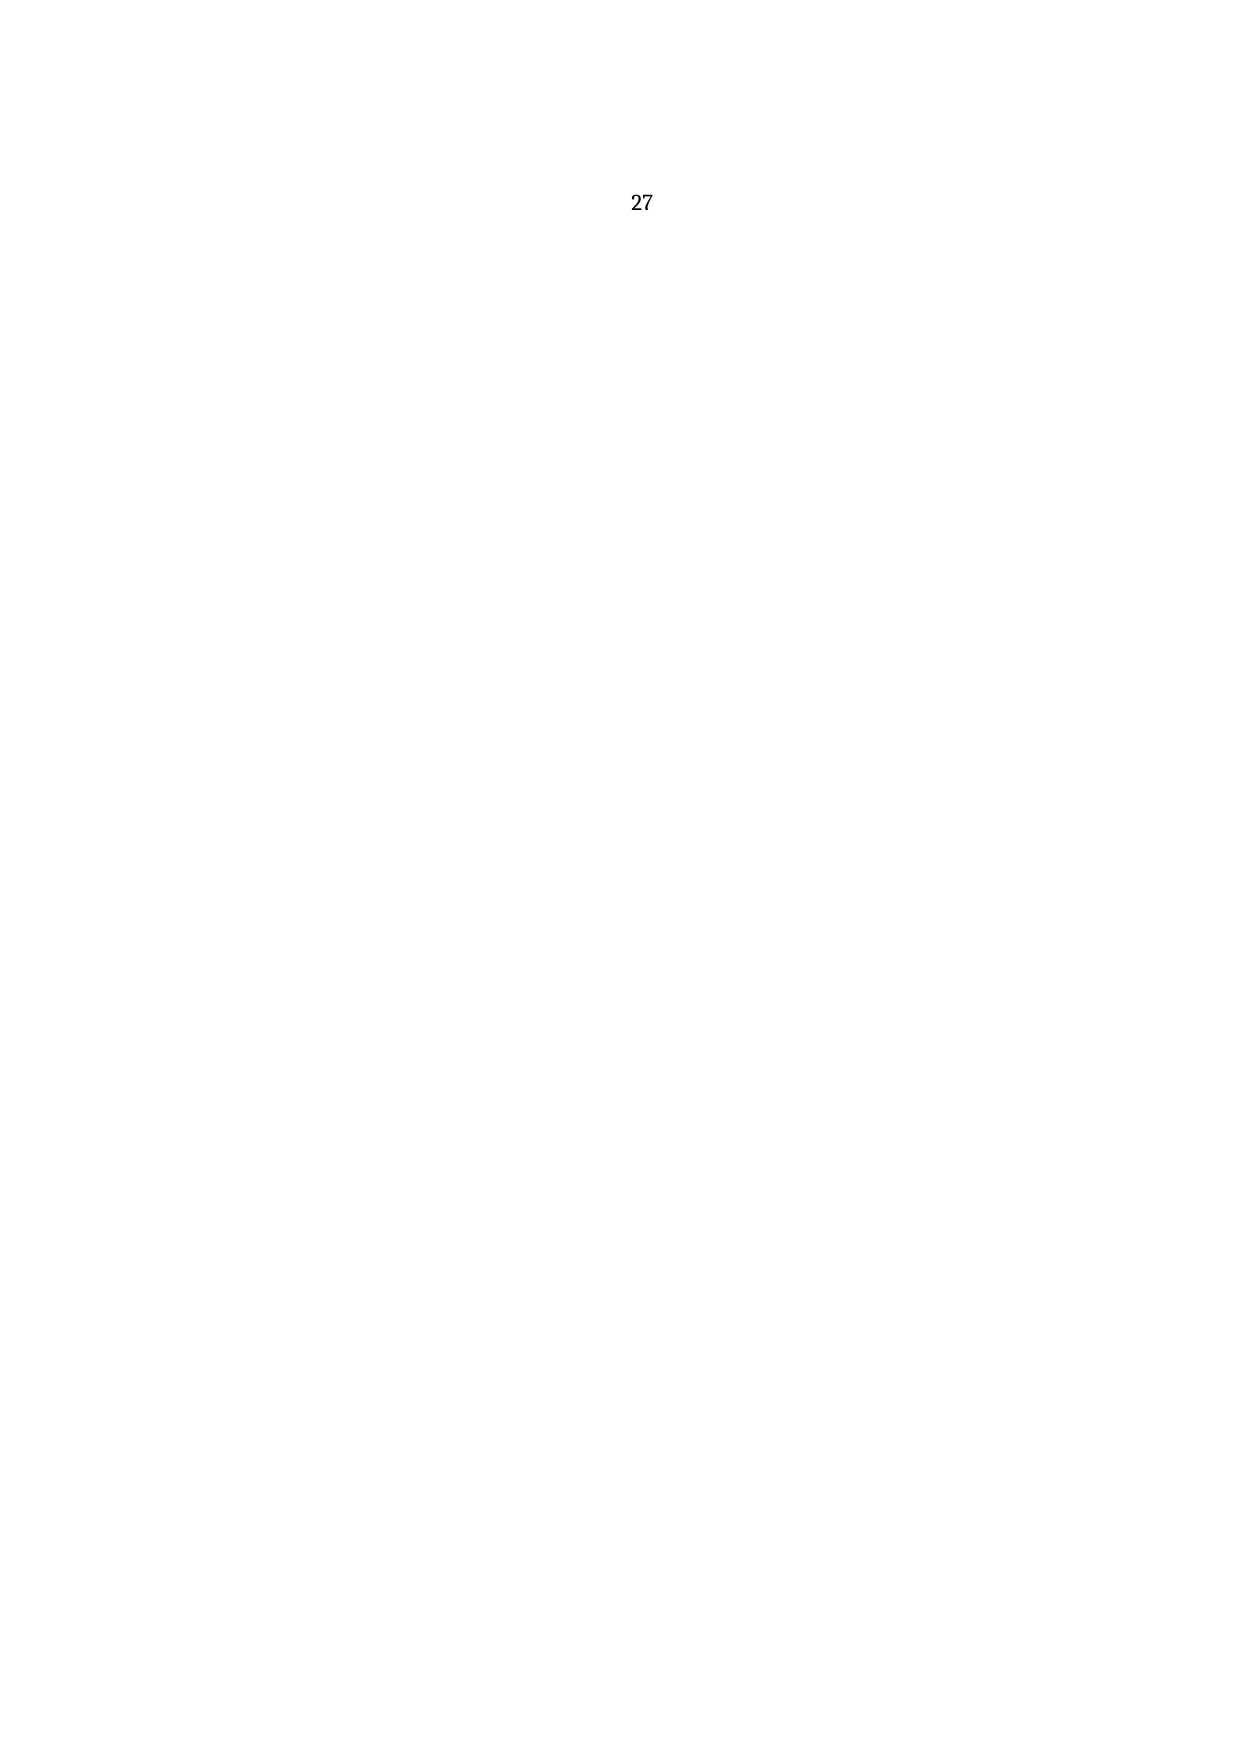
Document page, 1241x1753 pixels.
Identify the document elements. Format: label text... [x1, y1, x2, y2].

text 27 [104, 190, 1180, 217]
